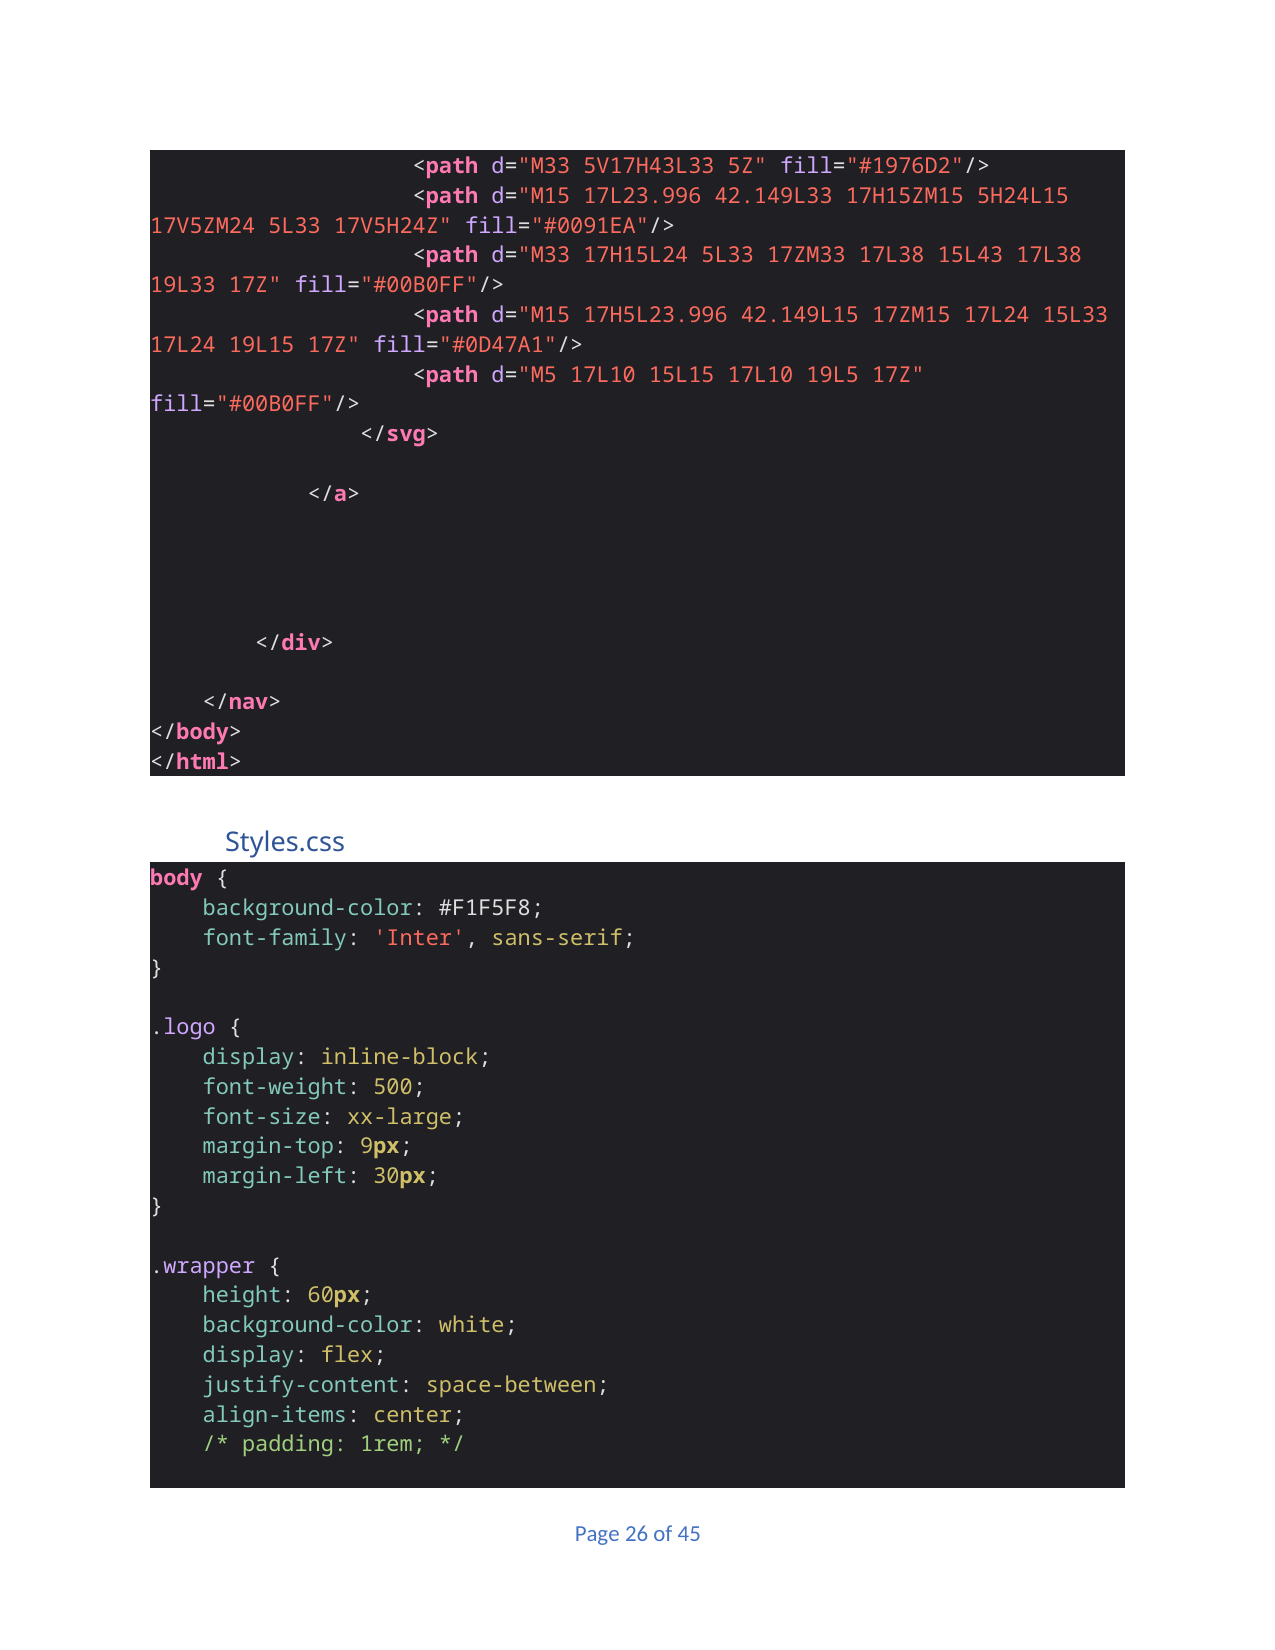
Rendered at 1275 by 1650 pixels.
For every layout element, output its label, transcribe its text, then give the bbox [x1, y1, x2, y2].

text </nav> [150, 686, 1125, 716]
text .logo { [150, 1011, 1125, 1041]
text align-items: center; [150, 1398, 1125, 1428]
text </div> [150, 627, 1125, 656]
text <path d="M15 17H5L23.996 42.149L15 17ZM15 17L24 15L33 17L24 19L15 17Z" fill="#0D47A1"/> [150, 299, 1125, 358]
text font-family: 'Inter', sans-serif; [150, 922, 1125, 952]
text </a> [150, 478, 1125, 507]
text </svg> [150, 418, 1125, 448]
text height: 60px; [150, 1279, 1125, 1309]
subtitle Styles.css [150, 822, 1125, 859]
text margin-top: 9px; [150, 1130, 1125, 1160]
text justify-content: space-between; [150, 1369, 1125, 1398]
text background-color: #F1F5F8; [150, 892, 1125, 922]
text </html> [150, 746, 1125, 776]
text font-size: xx-large; [150, 1101, 1125, 1130]
text } [150, 1190, 1125, 1220]
text margin-left: 30px; [150, 1160, 1125, 1190]
text display: inline-block; [150, 1041, 1125, 1071]
text font-weight: 500; [150, 1071, 1125, 1101]
text } [150, 952, 1125, 981]
text <path d="M15 17L23.996 42.149L33 17H15ZM15 5H24L15 17V5ZM24 5L33 17V5H24Z" fill="#0091EA"/> [150, 180, 1125, 239]
text <path d="M33 5V17H43L33 5Z" fill="#1976D2"/> [150, 150, 1125, 180]
text <path d="M5 17L10 15L15 17L10 19L5 17Z" fill="#00B0FF"/> [150, 358, 1125, 418]
text </body> [150, 716, 1125, 746]
text background-color: white; [150, 1309, 1125, 1339]
text display: flex; [150, 1339, 1125, 1369]
text <path d="M33 17H15L24 5L33 17ZM33 17L38 15L43 17L38 19L33 17Z" fill="#00B0FF"/> [150, 239, 1125, 299]
text .wrapper { [150, 1249, 1125, 1279]
text body { [150, 862, 1125, 892]
text /* padding: 1rem; */ [150, 1428, 1125, 1458]
